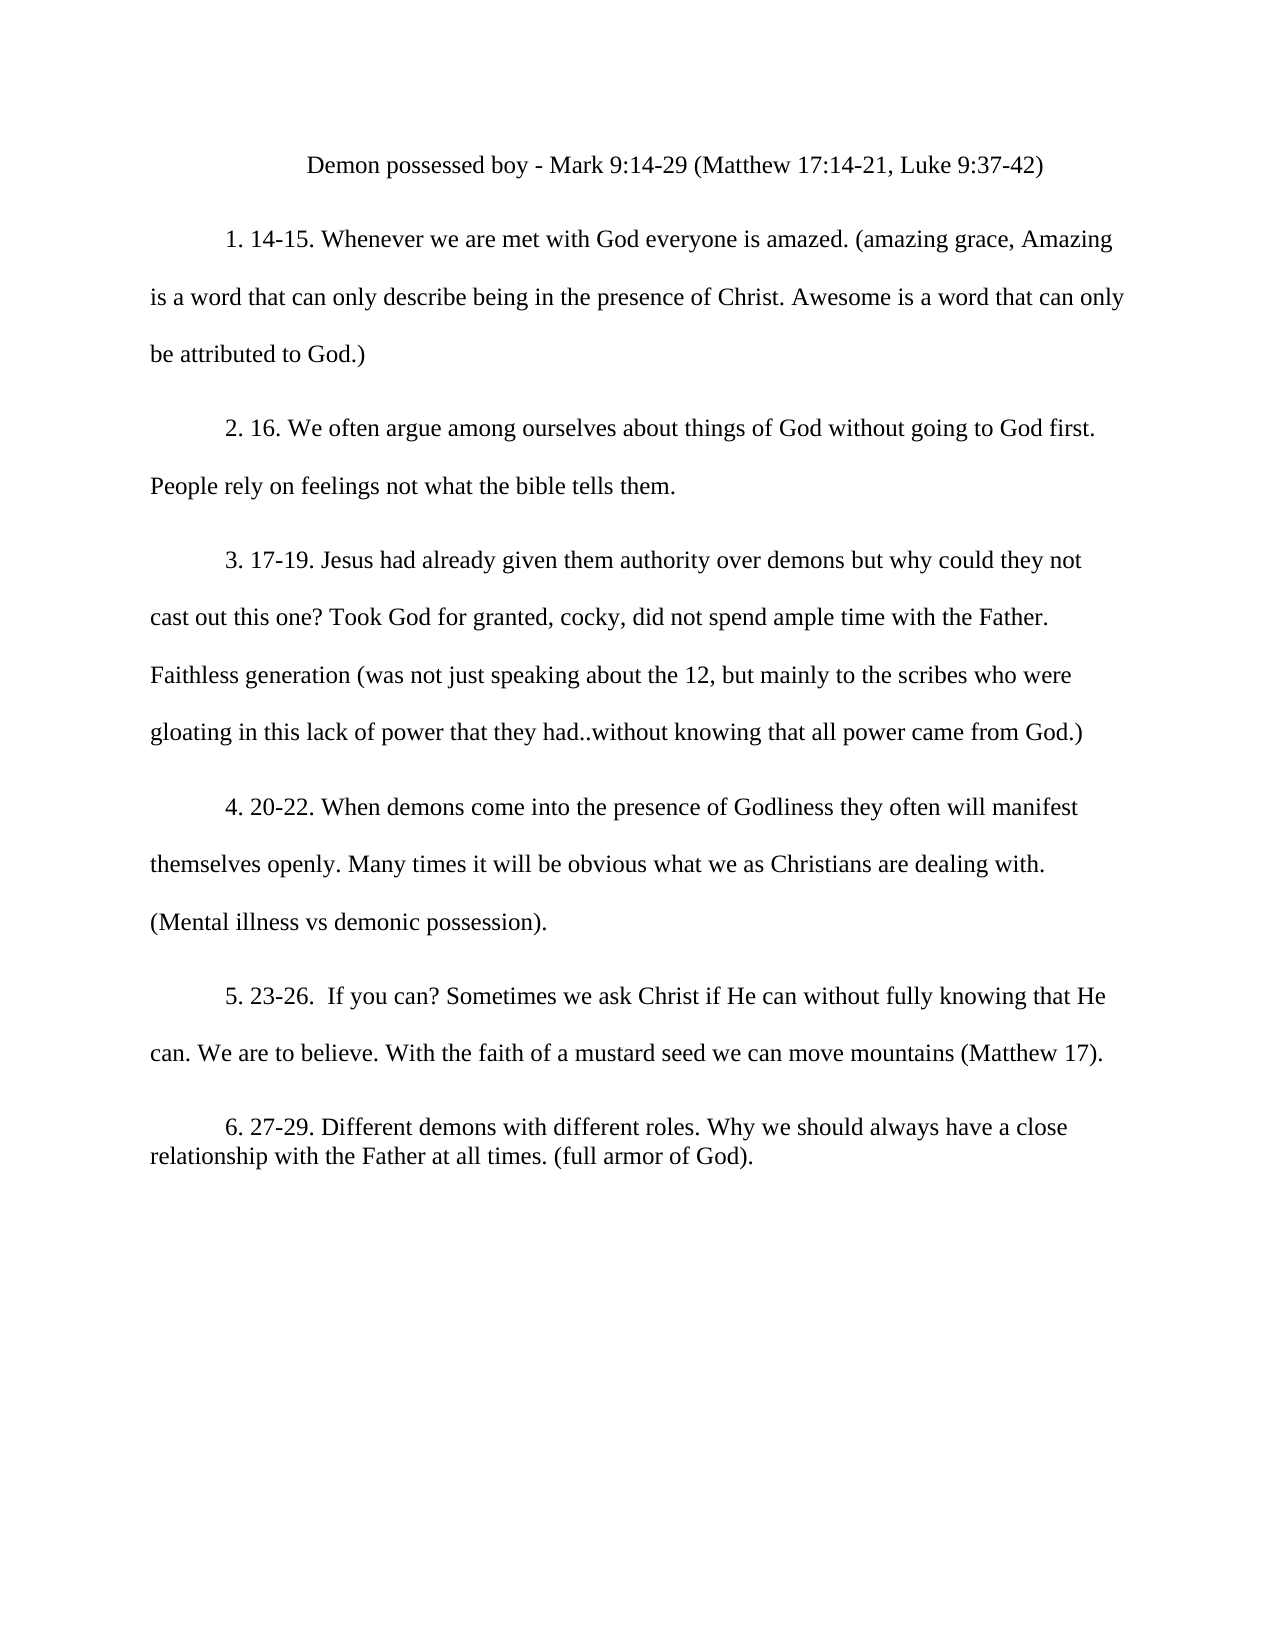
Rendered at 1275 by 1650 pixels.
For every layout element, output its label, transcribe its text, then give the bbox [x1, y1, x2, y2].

text 3. 17-19. Jesus had already given them authority over demons but why could they not cast out this one? Took God for granted, cocky, did not spend ample time with the Father. Faithless generation (was not just speaking about the 12, but mainly to the scribes who were gloating in this lack of power that they had..without knowing that all power came from God.) [150, 545, 1125, 746]
text 1. 14-15. Whenever we are met with God everyone is amazed. (amazing grace, Amazing is a word that can only describe being in the presence of Christ. Awesome is a word that can only be attributed to God.) [150, 224, 1125, 368]
text 2. 16. We often argue among ourselves about things of God without going to God first. People rely on feelings not what the bible tells them. [150, 413, 1125, 499]
text 6. 27-29. Different demons with different roles. Why we should always have a close relationship with the Father at all times. (full armor of God). [150, 1112, 1125, 1170]
text 4. 20-22. When demons come into the presence of Godliness they often will manifest themselves openly. Many times it will be obvious what we as Christians are dealing with. (Mental illness vs demonic possession). [150, 792, 1125, 935]
text 5. 23-26. If you can? Sometimes we ask Christ if He can without fully knowing that He can. We are to believe. With the faith of a mustard seed we can move mountains (Matthew 17). [150, 981, 1125, 1067]
text Demon possessed boy - Mark 9:14-29 (Matthew 17:14-21, Luke 9:37-42) [150, 150, 1125, 179]
